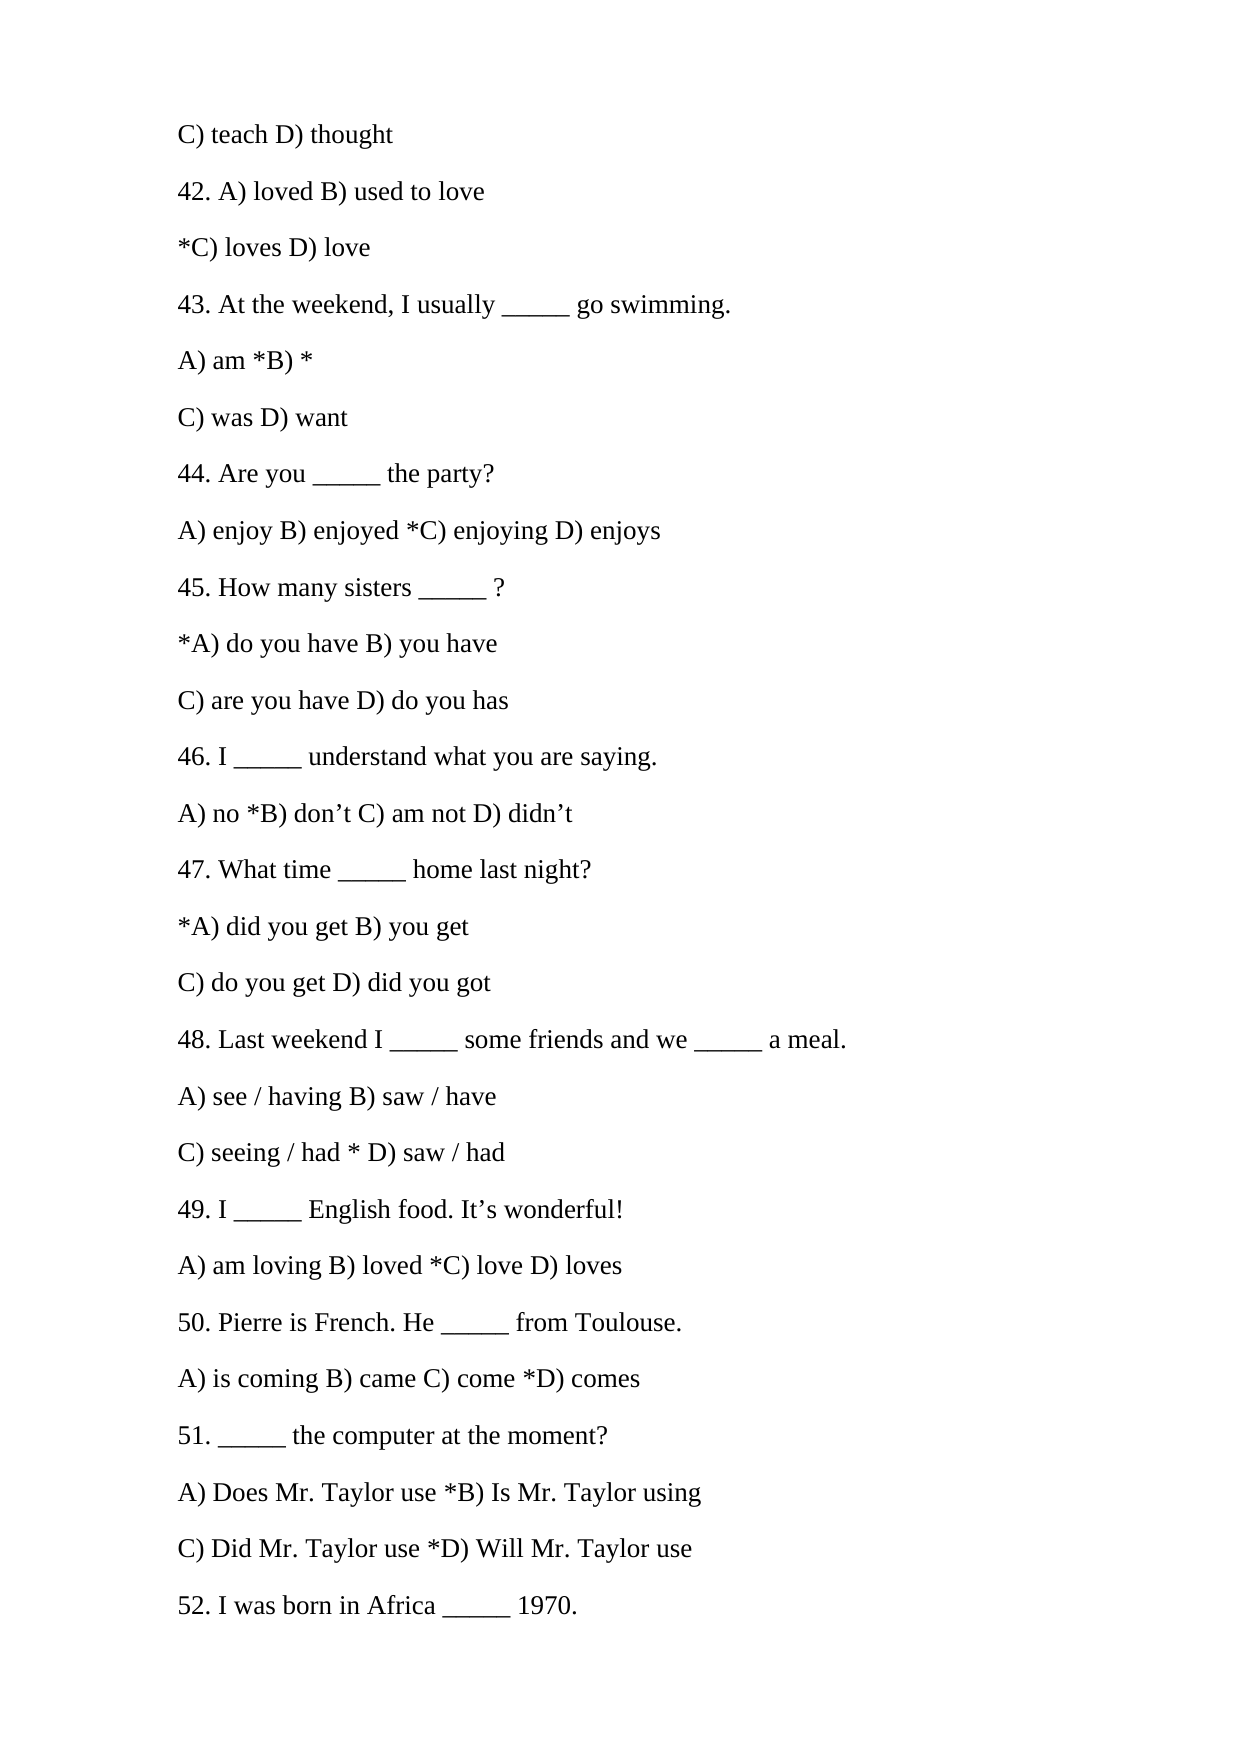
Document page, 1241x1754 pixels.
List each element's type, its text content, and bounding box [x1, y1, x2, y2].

text *C) loves D) love [177, 231, 1152, 262]
text C) are you have D) do you has [177, 684, 1152, 715]
text A) Does Mr. Taylor use *B) Is Mr. Taylor using [177, 1476, 1152, 1507]
text 52. I was born in Africa _____ 1970. [177, 1589, 1152, 1620]
text 48. Last weekend I _____ some friends and we _____ a meal. [177, 1023, 1152, 1054]
text 50. Pierre is French. He _____ from Toulouse. [177, 1306, 1152, 1337]
text 43. At the weekend, I usually _____ go swimming. [177, 288, 1152, 319]
text 45. How many sisters _____ ? [177, 571, 1152, 602]
text C) Did Mr. Taylor use *D) Will Mr. Taylor use [177, 1532, 1152, 1563]
text 47. What time _____ home last night? [177, 853, 1152, 884]
text *A) do you have B) you have [177, 627, 1152, 658]
text C) seeing / had * D) saw / had [177, 1136, 1152, 1167]
text A) am *B) * [177, 344, 1152, 376]
text A) is coming B) came C) come *D) comes [177, 1362, 1152, 1394]
text C) was D) want [177, 401, 1152, 432]
text A) no *B) don’t C) am not D) didn’t [177, 797, 1152, 828]
text A) see / having B) saw / have [177, 1080, 1152, 1111]
text 42. A) loved B) used to love [177, 175, 1152, 206]
text C) do you get D) did you got [177, 967, 1152, 998]
text C) teach D) thought [177, 118, 1152, 149]
text A) am loving B) loved *C) love D) loves [177, 1249, 1152, 1281]
text 46. I _____ understand what you are saying. [177, 740, 1152, 771]
text 44. Are you _____ the party? [177, 457, 1152, 489]
text 49. I _____ English food. It’s wonderful! [177, 1193, 1152, 1224]
text 51. _____ the computer at the moment? [177, 1419, 1152, 1450]
text A) enjoy B) enjoyed *C) enjoying D) enjoys [177, 514, 1152, 545]
text *A) did you get B) you get [177, 910, 1152, 941]
